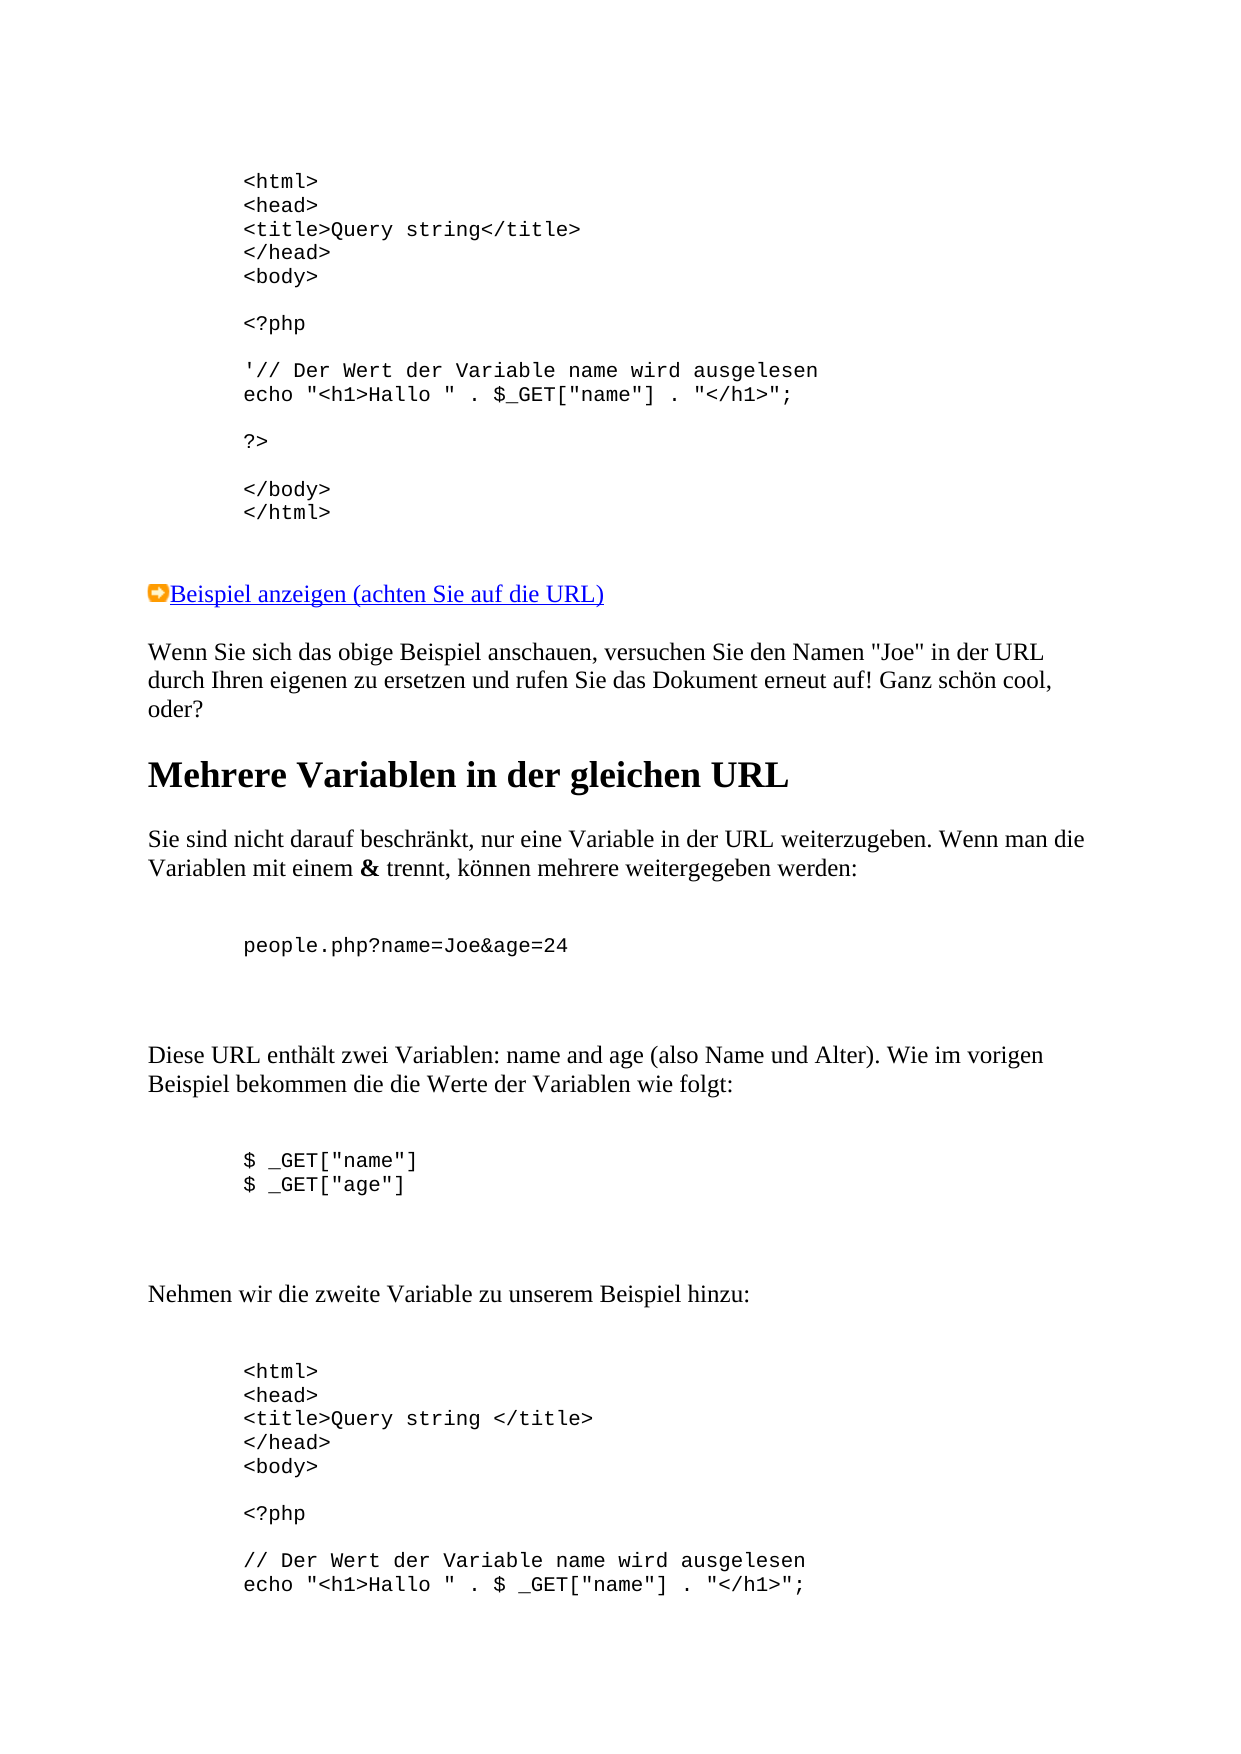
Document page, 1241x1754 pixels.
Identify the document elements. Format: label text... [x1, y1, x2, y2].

text Nehmen wir die zweite Variable zu unserem Beispiel hinzu: [148, 1279, 1093, 1308]
text // Der Wert der Variable name wird ausgelesen [148, 1550, 1093, 1574]
text </body> [148, 479, 1093, 502]
text </head> [148, 242, 1093, 266]
text Sie sind nicht darauf beschränkt, nur eine Variable in der URL weiterzugeben. Wenn man die Variablen mit einem & trennt, können mehrere weitergegeben werden: [148, 824, 1093, 882]
text $ _GET["age"] [148, 1174, 1093, 1198]
text <head> [148, 1385, 1093, 1408]
text <head> [148, 195, 1093, 218]
text Beispiel anzeigen (achten Sie auf die URL) [148, 579, 1093, 607]
text Diese URL enthält zwei Variablen: name and age (also Name und Alter). Wie im vorigen Beispiel bekommen die die Werte der Variablen wie folgt: [148, 1040, 1093, 1098]
text Mehrere Variablen in der gleichen URL [148, 752, 1093, 795]
text <title>Query string </title> [148, 1408, 1093, 1432]
text ?> [148, 431, 1093, 455]
text <title>Query string</title> [148, 218, 1093, 242]
text <body> [148, 1456, 1093, 1479]
text <html> [148, 1361, 1093, 1385]
text echo "<h1>Hallo " . $_GET["name"] . "</h1>"; [148, 384, 1093, 408]
text <?php [148, 1503, 1093, 1527]
picture [147, 584, 170, 602]
text Wenn Sie sich das obige Beispiel anschauen, versuchen Sie den Namen "Joe" in der URL durch Ihren eigenen zu ersetzen und rufen Sie das Dokument erneut auf! Ganz schön cool, oder? [148, 637, 1093, 723]
text </html> [148, 502, 1093, 526]
text people.php?name=Joe&age=24 [148, 934, 1093, 958]
text <?php [148, 313, 1093, 337]
text <html> [148, 171, 1093, 195]
text <body> [148, 266, 1093, 289]
text echo "<h1>Hallo " . $ _GET["name"] . "</h1>"; [148, 1574, 1093, 1598]
text $ _GET["name"] [148, 1150, 1093, 1174]
text '// Der Wert der Variable name wird ausgelesen [148, 360, 1093, 384]
text </head> [148, 1432, 1093, 1456]
